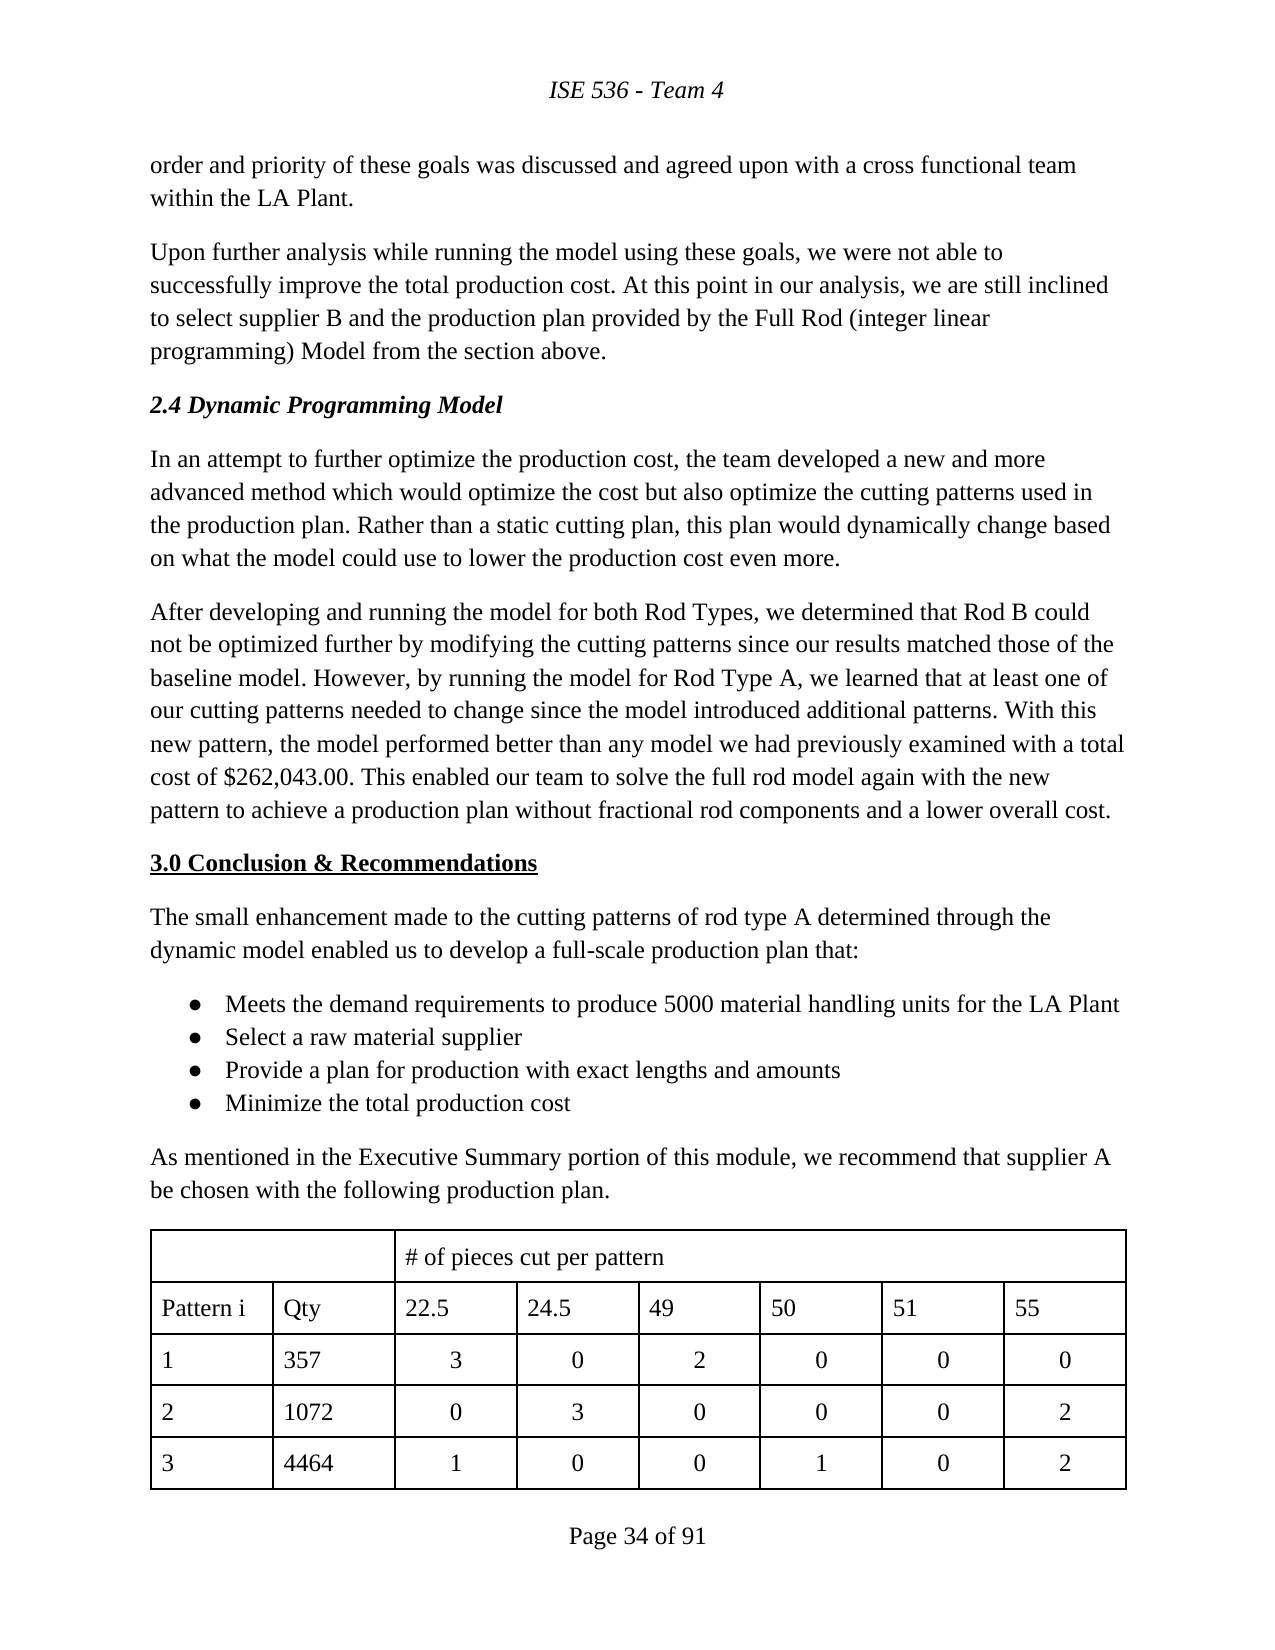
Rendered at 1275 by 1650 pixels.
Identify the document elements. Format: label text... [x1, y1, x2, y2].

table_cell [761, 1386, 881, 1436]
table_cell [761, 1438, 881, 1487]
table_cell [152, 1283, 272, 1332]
text The small enhancement made to the cutting patterns of rod type A determined through the dynamic model enabled us to develop a full-scale production plan that: [150, 902, 1125, 964]
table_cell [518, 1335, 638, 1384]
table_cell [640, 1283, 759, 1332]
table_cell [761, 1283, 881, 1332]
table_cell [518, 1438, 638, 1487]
text After developing and running the model for both Rod Types, we determined that Rod B could not be optimized further by modifying the cutting patterns since our results matched those of the baseline model. However, by running the model for Rod Type A, we learned that at least one of our cutting patterns needed to change since the model introduced additional patterns. With this new pattern, the model performed better than any model we had previously examined with a total cost of $262,043.00. This enabled our team to solve the full rod model again with the new pattern to achieve a production plan without fractional rod components and a lower overall cost. [150, 597, 1125, 823]
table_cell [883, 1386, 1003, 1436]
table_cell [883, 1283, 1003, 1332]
text Upon further analysis while running the model using these goals, we were not able to successfully improve the total production cost. At this point in our analysis, we are still inclined to select supplier B and the production plan provided by the Full Rod (integer linear programming) Model from the section above. [150, 237, 1125, 365]
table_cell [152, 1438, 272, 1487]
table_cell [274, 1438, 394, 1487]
list Select a raw material supplier [187, 1022, 1125, 1051]
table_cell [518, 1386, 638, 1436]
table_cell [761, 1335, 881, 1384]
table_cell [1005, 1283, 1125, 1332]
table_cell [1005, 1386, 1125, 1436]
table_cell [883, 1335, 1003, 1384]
subtitle 2.4 Dynamic Programming Model [150, 390, 1125, 418]
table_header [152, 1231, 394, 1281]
subtitle 3.0 Conclusion & Recommendations [150, 848, 1125, 877]
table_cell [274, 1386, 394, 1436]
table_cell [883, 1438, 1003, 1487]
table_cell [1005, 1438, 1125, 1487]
text In an attempt to further optimize the production cost, the team developed a new and more advanced method which would optimize the cost but also optimize the cutting patterns used in the production plan. Rather than a static cutting plan, this plan would dynamically change based on what the model could use to lower the production cost even more. [150, 444, 1125, 571]
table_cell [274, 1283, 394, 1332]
text As mentioned in the Executive Summary portion of this module, we recommend that supplier A be chosen with the following production plan. [150, 1142, 1125, 1204]
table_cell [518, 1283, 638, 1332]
list Minimize the total production cost [187, 1088, 1125, 1117]
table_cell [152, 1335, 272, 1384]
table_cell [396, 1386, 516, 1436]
list Provide a plan for production with exact lengths and amounts [187, 1055, 1125, 1084]
list Meets the demand requirements to produce 5000 material handling units for the LA Plant [187, 989, 1125, 1018]
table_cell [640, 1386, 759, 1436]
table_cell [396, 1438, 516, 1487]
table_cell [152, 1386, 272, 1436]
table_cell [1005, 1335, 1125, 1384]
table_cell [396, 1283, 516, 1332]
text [150, 150, 1125, 212]
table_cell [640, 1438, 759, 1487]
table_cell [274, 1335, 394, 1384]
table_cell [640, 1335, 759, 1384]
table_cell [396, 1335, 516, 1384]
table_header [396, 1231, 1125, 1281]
